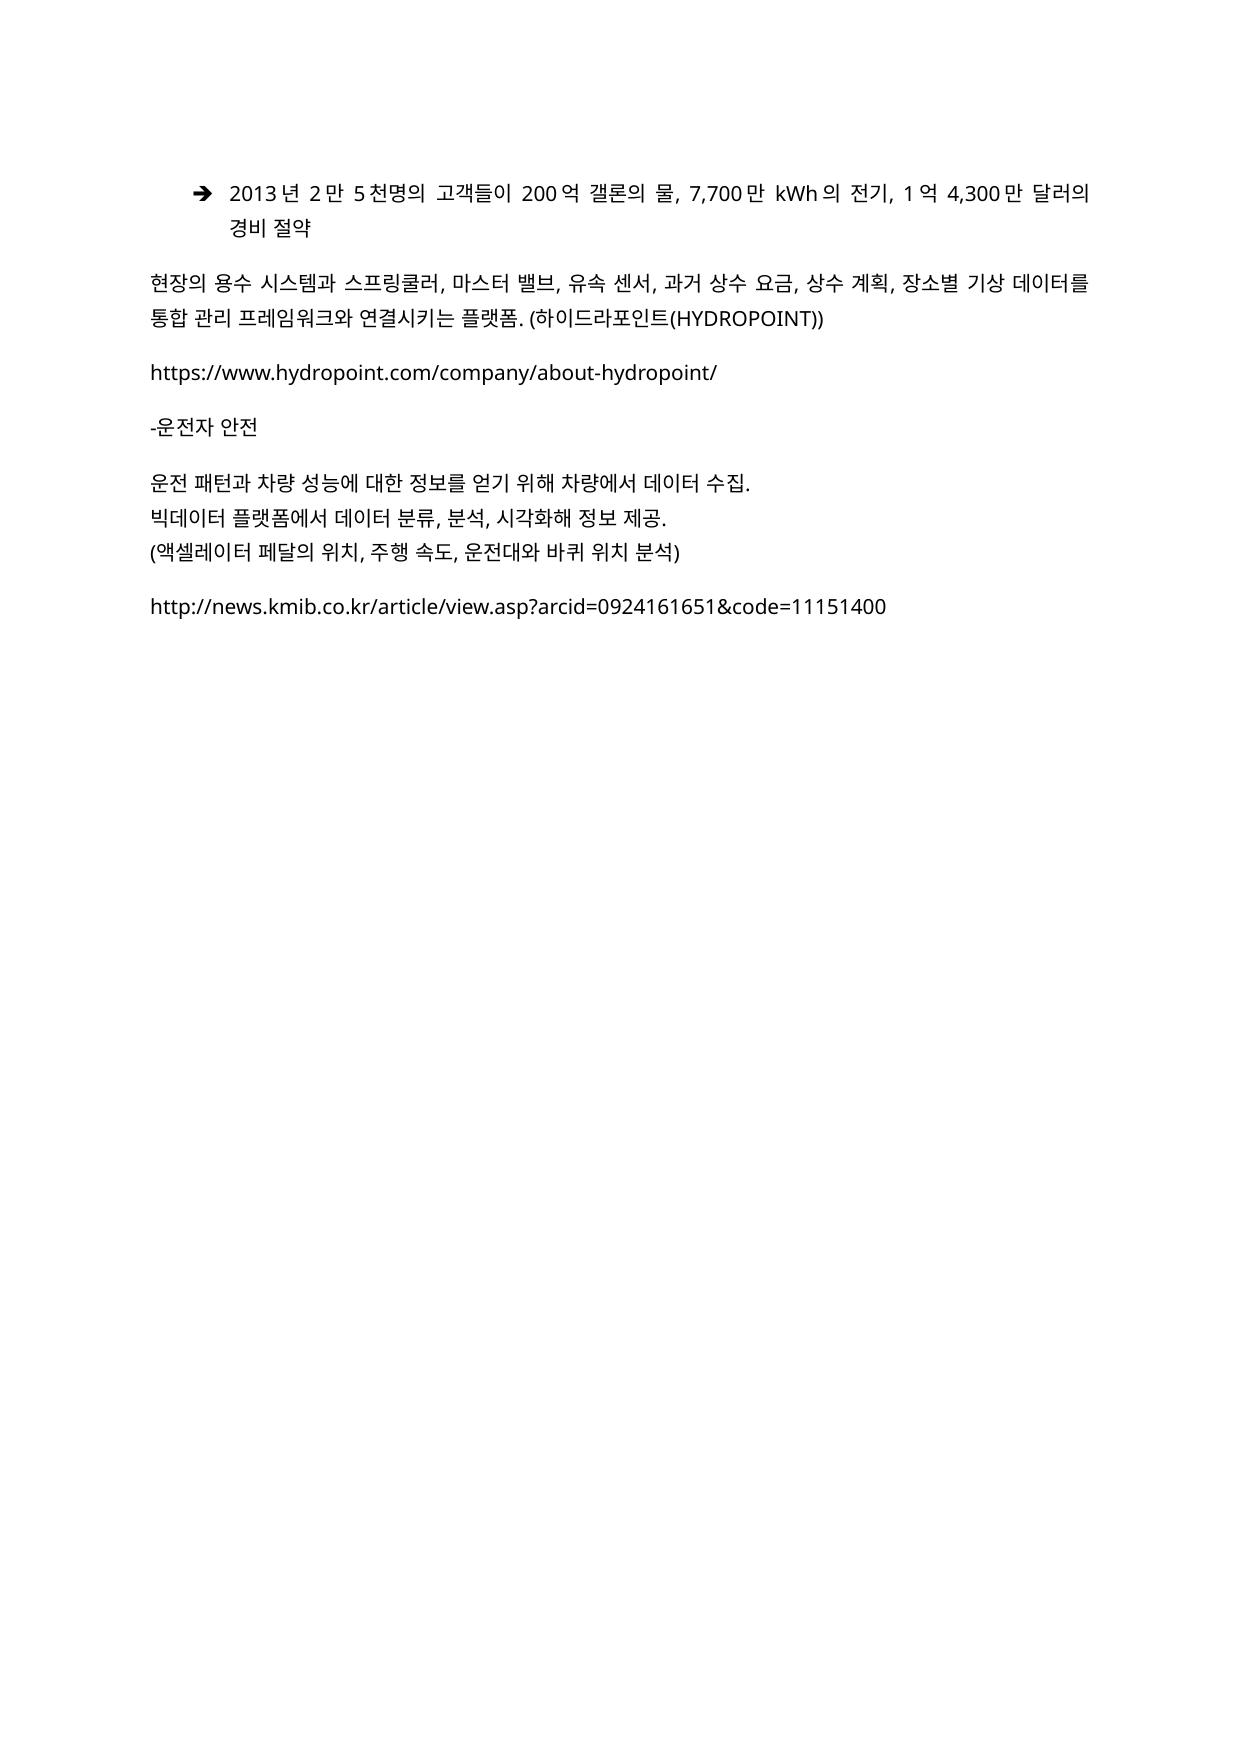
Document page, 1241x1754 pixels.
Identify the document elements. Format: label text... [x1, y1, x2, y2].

list 2013년 2만 5천명의 고객들이 200억 갤론의 물, 7,700만 kWh의 전기, 1억 4,300만 달러의 경비 절약 [192, 177, 1090, 242]
text -운전자 안전 [150, 411, 1090, 442]
text 현장의 용수 시스템과 스프링쿨러, 마스터 밸브, 유속 센서, 과거 상수 요금, 상수 계획, 장소별 기상 데이터를 통합 관리 프레임워크와 연결시키는 플랫폼. (하이드라포인트(HYDROPOINT)) [150, 267, 1090, 333]
text http://news.kmib.co.kr/article/view.asp?arcid=0924161651&code=11151400 [150, 592, 1090, 621]
text 운전 패턴과 차량 성능에 대한 정보를 얻기 위해 차량에서 데이터 수집. 빅데이터 플랫폼에서 데이터 분류, 분석, 시각화해 정보 제공. (액셀레이터 페달의 위치, 주행 속도, 운전대와 바퀴 위치 분석) [150, 467, 1090, 567]
text https://www.hydropoint.com/company/about-hydropoint/ [150, 358, 1090, 386]
